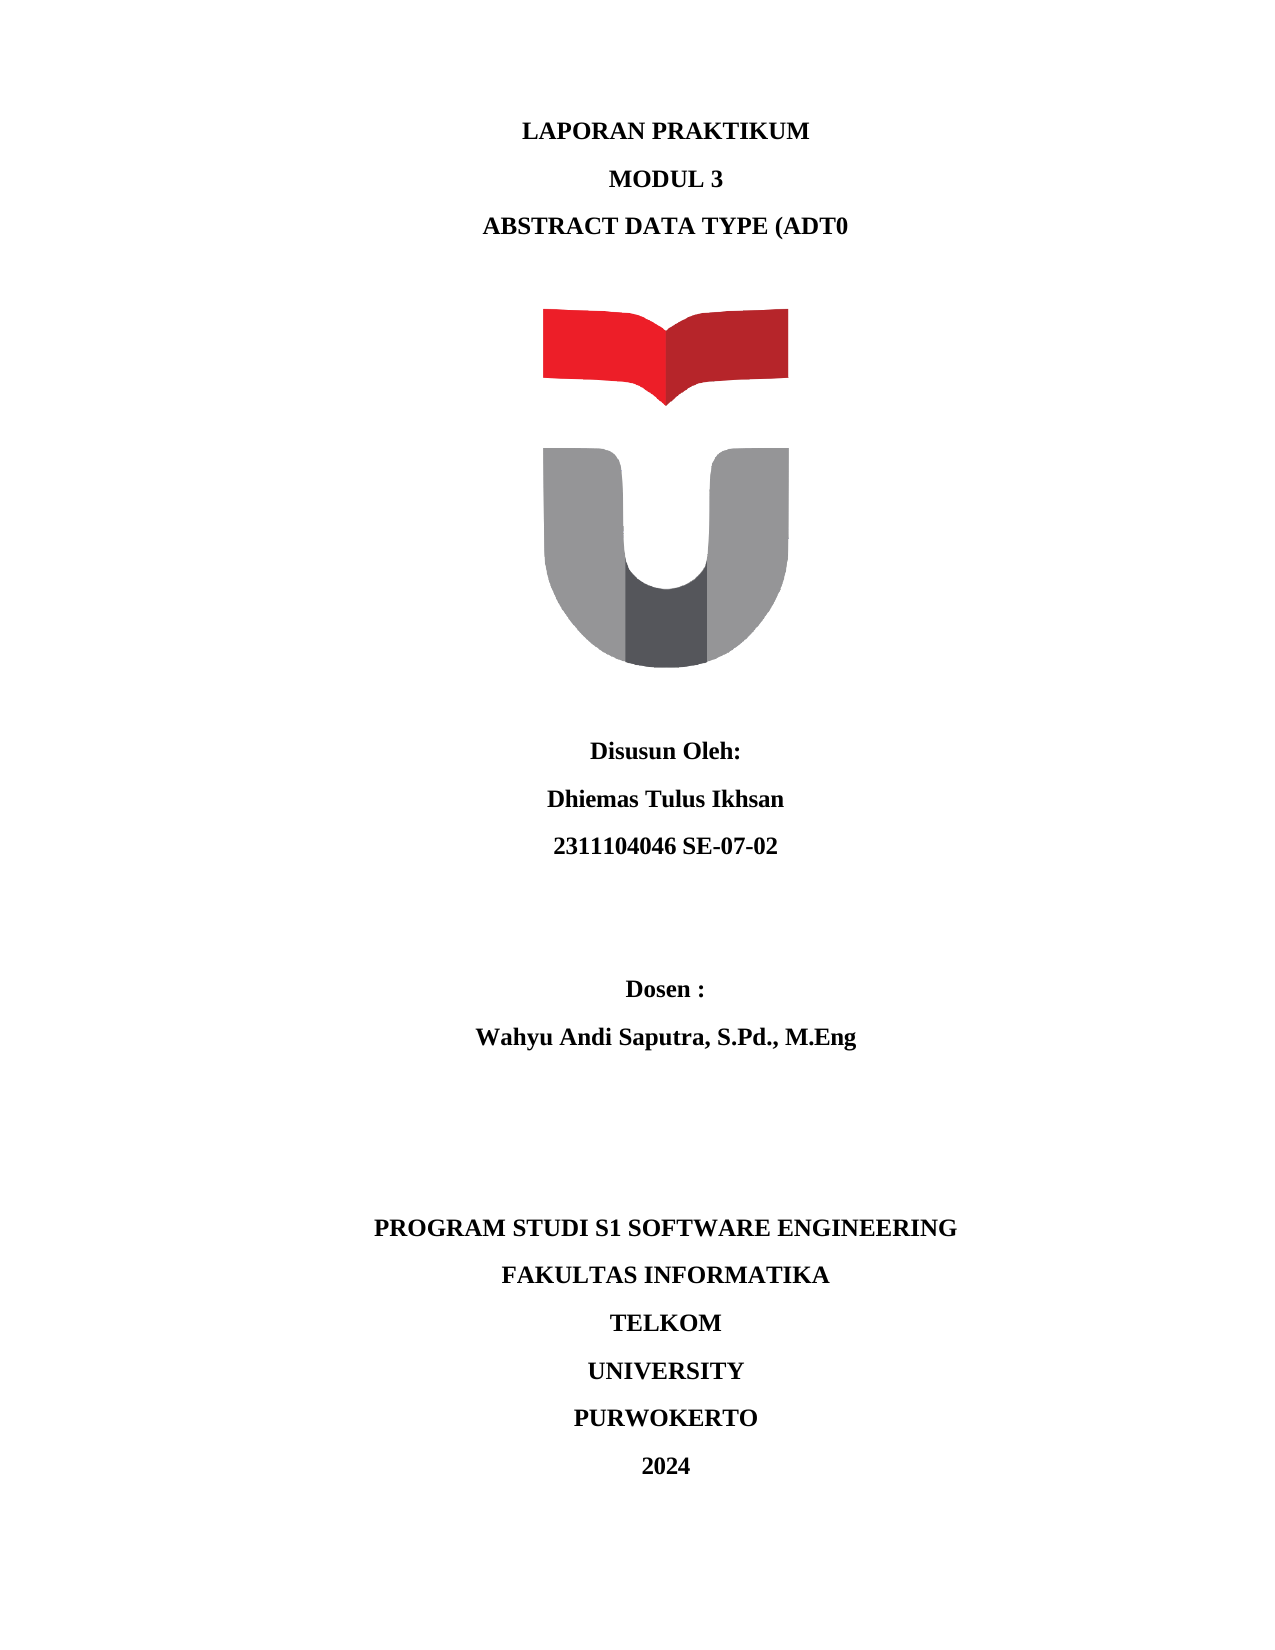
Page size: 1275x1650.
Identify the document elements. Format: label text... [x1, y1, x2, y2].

text LAPORAN PRAKTIKUM MODUL 3 [522, 116, 810, 193]
text TELKOM UNIVERSITY PURWOKERTO [528, 1308, 803, 1432]
text Wahyu Andi Saputra, S.Pd., M.Eng [153, 1022, 1179, 1051]
text Disusun Oleh: [152, 736, 1179, 764]
text PROGRAM STUDI S1 SOFTWARE ENGINEERING FAKULTAS INFORMATIKA [311, 1213, 1020, 1289]
text Dosen : [152, 974, 1179, 1003]
text Dhiemas Tulus Ikhsan 2311104046 SE-07-02 [483, 784, 848, 860]
text 2024 [152, 1451, 1180, 1480]
picture [542, 308, 789, 668]
text ABSTRACT DATA TYPE (ADT0 [152, 212, 1179, 240]
